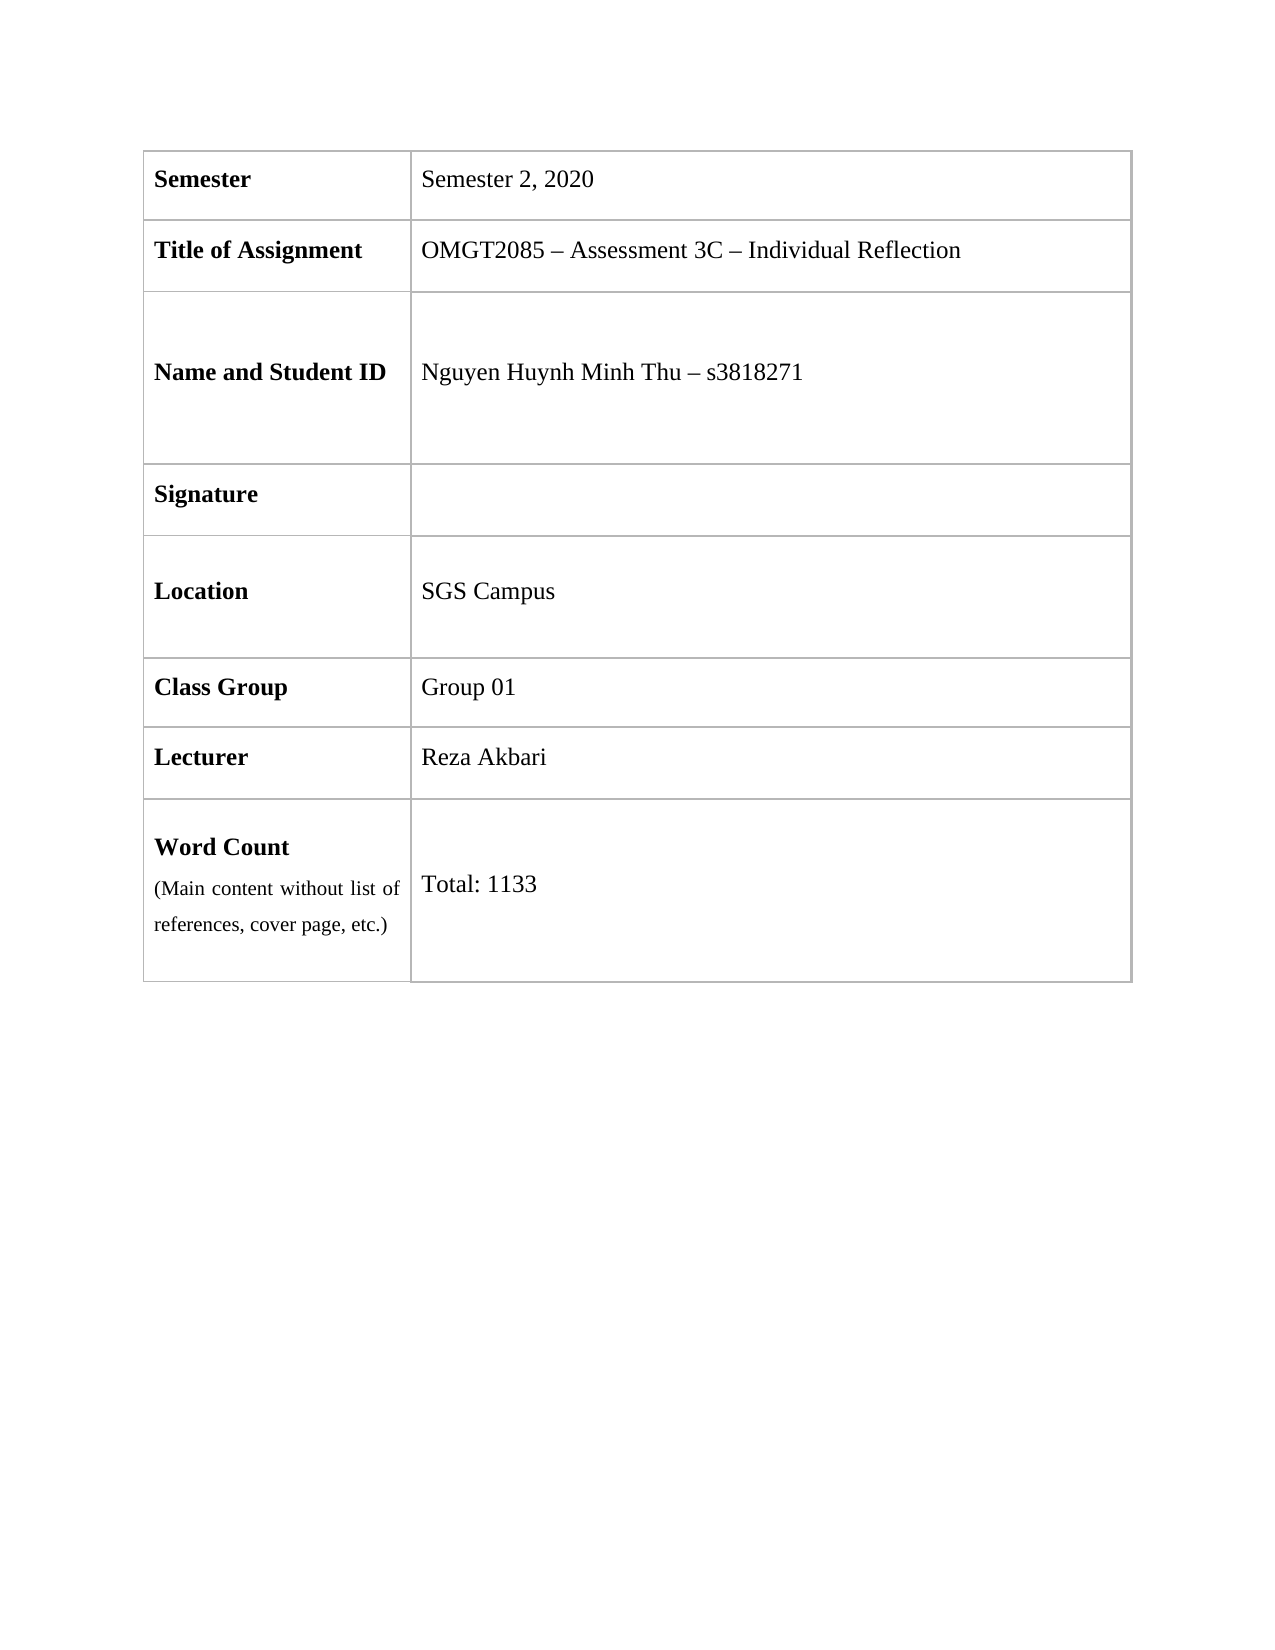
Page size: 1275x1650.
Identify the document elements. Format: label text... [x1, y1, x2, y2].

table_cell Class Group [144, 659, 410, 726]
table_cell Name and Student ID [144, 292, 410, 463]
table_cell Title of Assignment [144, 221, 410, 291]
table_cell Signature [144, 465, 410, 535]
table_cell Word Count (Main content without list of references, cover page, etc.) [144, 800, 410, 981]
table_cell Group 01 [412, 659, 1130, 726]
table_cell Reza Akbari [412, 728, 1130, 798]
table_header Semester [144, 152, 410, 219]
table_cell Nguyen Huynh Minh Thu – s3818271 [412, 293, 1130, 463]
table_cell [412, 465, 1130, 535]
table_header Semester 2, 2020 [412, 152, 1130, 219]
table_cell Location [144, 536, 410, 657]
table_cell SGS Campus [412, 537, 1130, 657]
table_cell Lecturer [144, 728, 410, 798]
table_cell OMGT2085 – Assessment 3C – Individual Reflection [412, 221, 1130, 291]
table_cell Total: 1133 [412, 800, 1130, 981]
